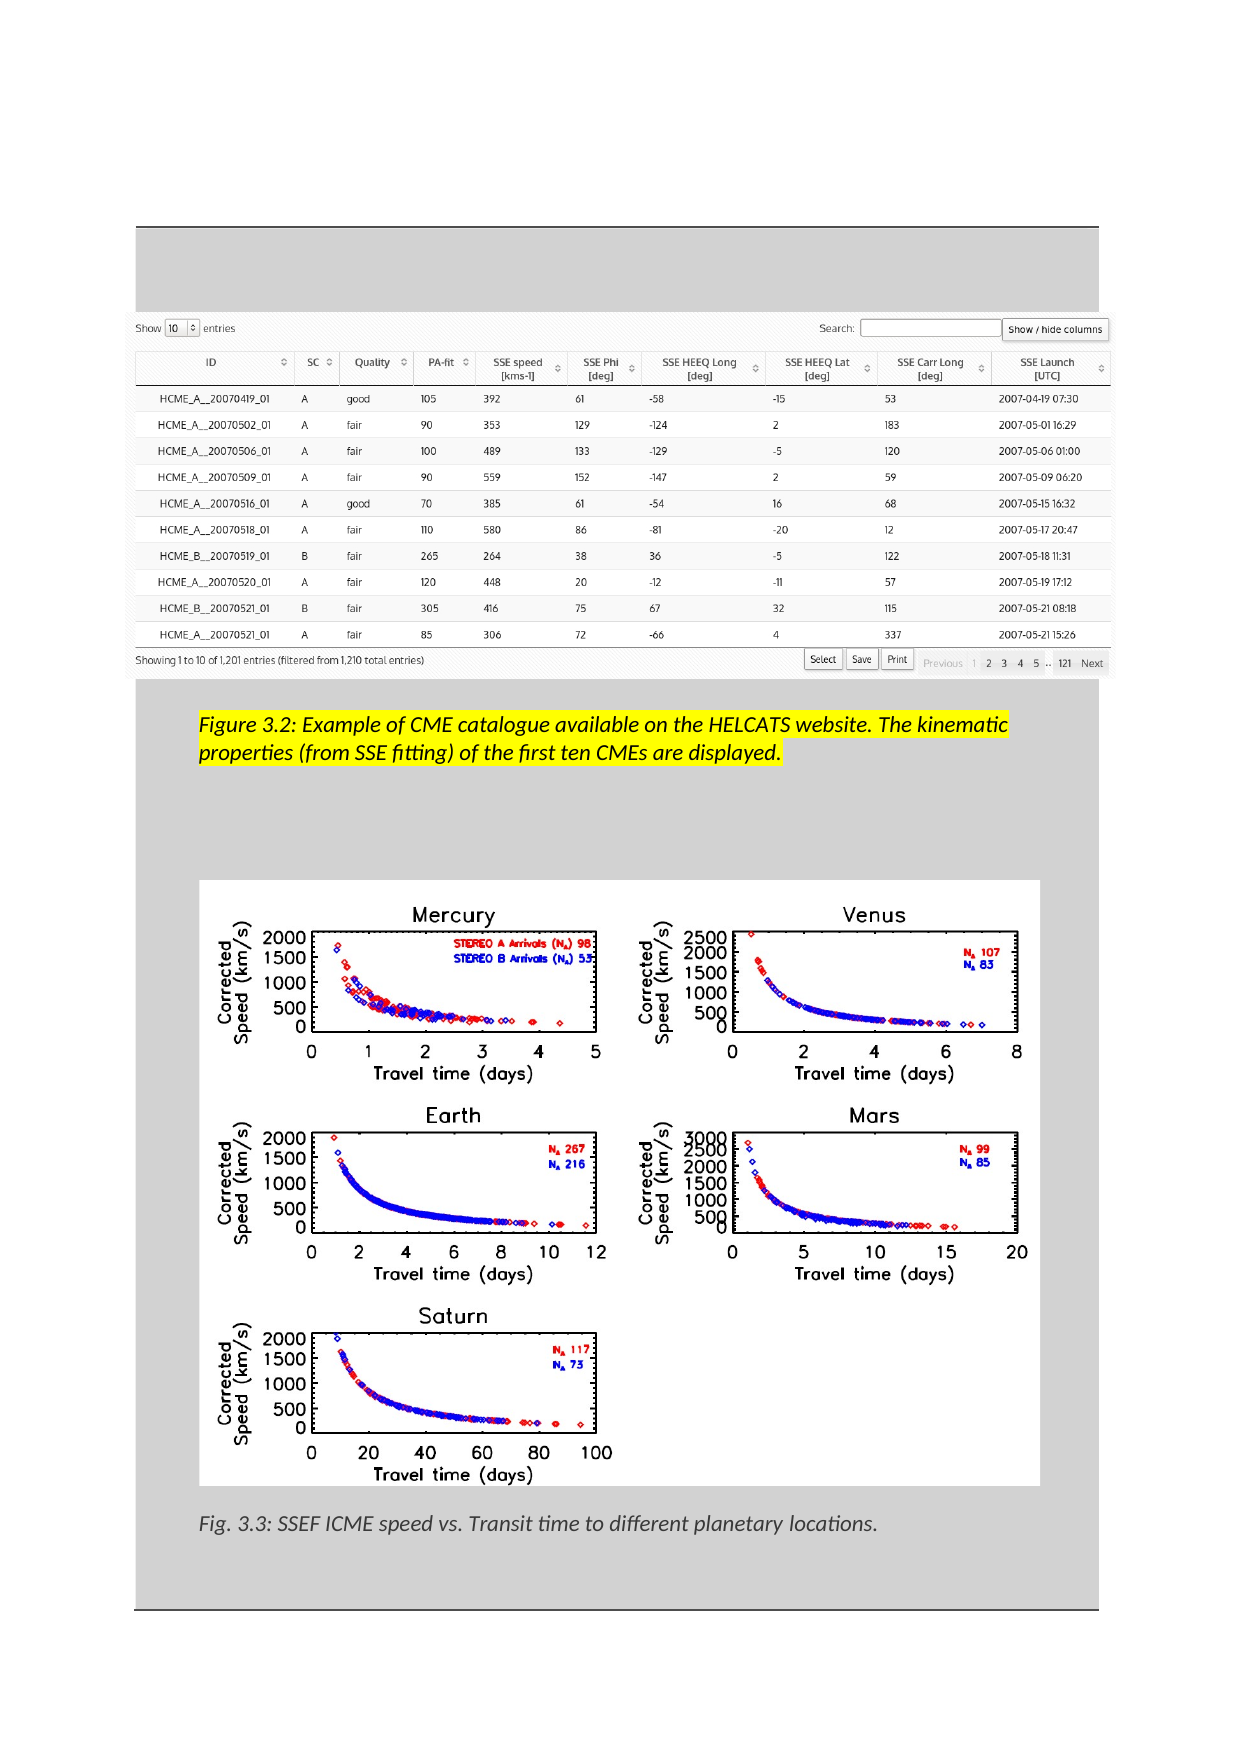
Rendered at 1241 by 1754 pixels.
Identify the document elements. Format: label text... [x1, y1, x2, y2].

picture [125, 312, 1116, 679]
picture [199, 880, 1041, 1486]
text Figure 3.2: Example of CME catalogue available on the HELCATS website. The kinematic properties (from SSE fitting) of the first ten CMEs are displayed. [783, 710, 1104, 766]
text Fig. 3.3: SSEF ICME speed vs. Transit time to different planetary locations. [125, 1509, 1104, 1537]
